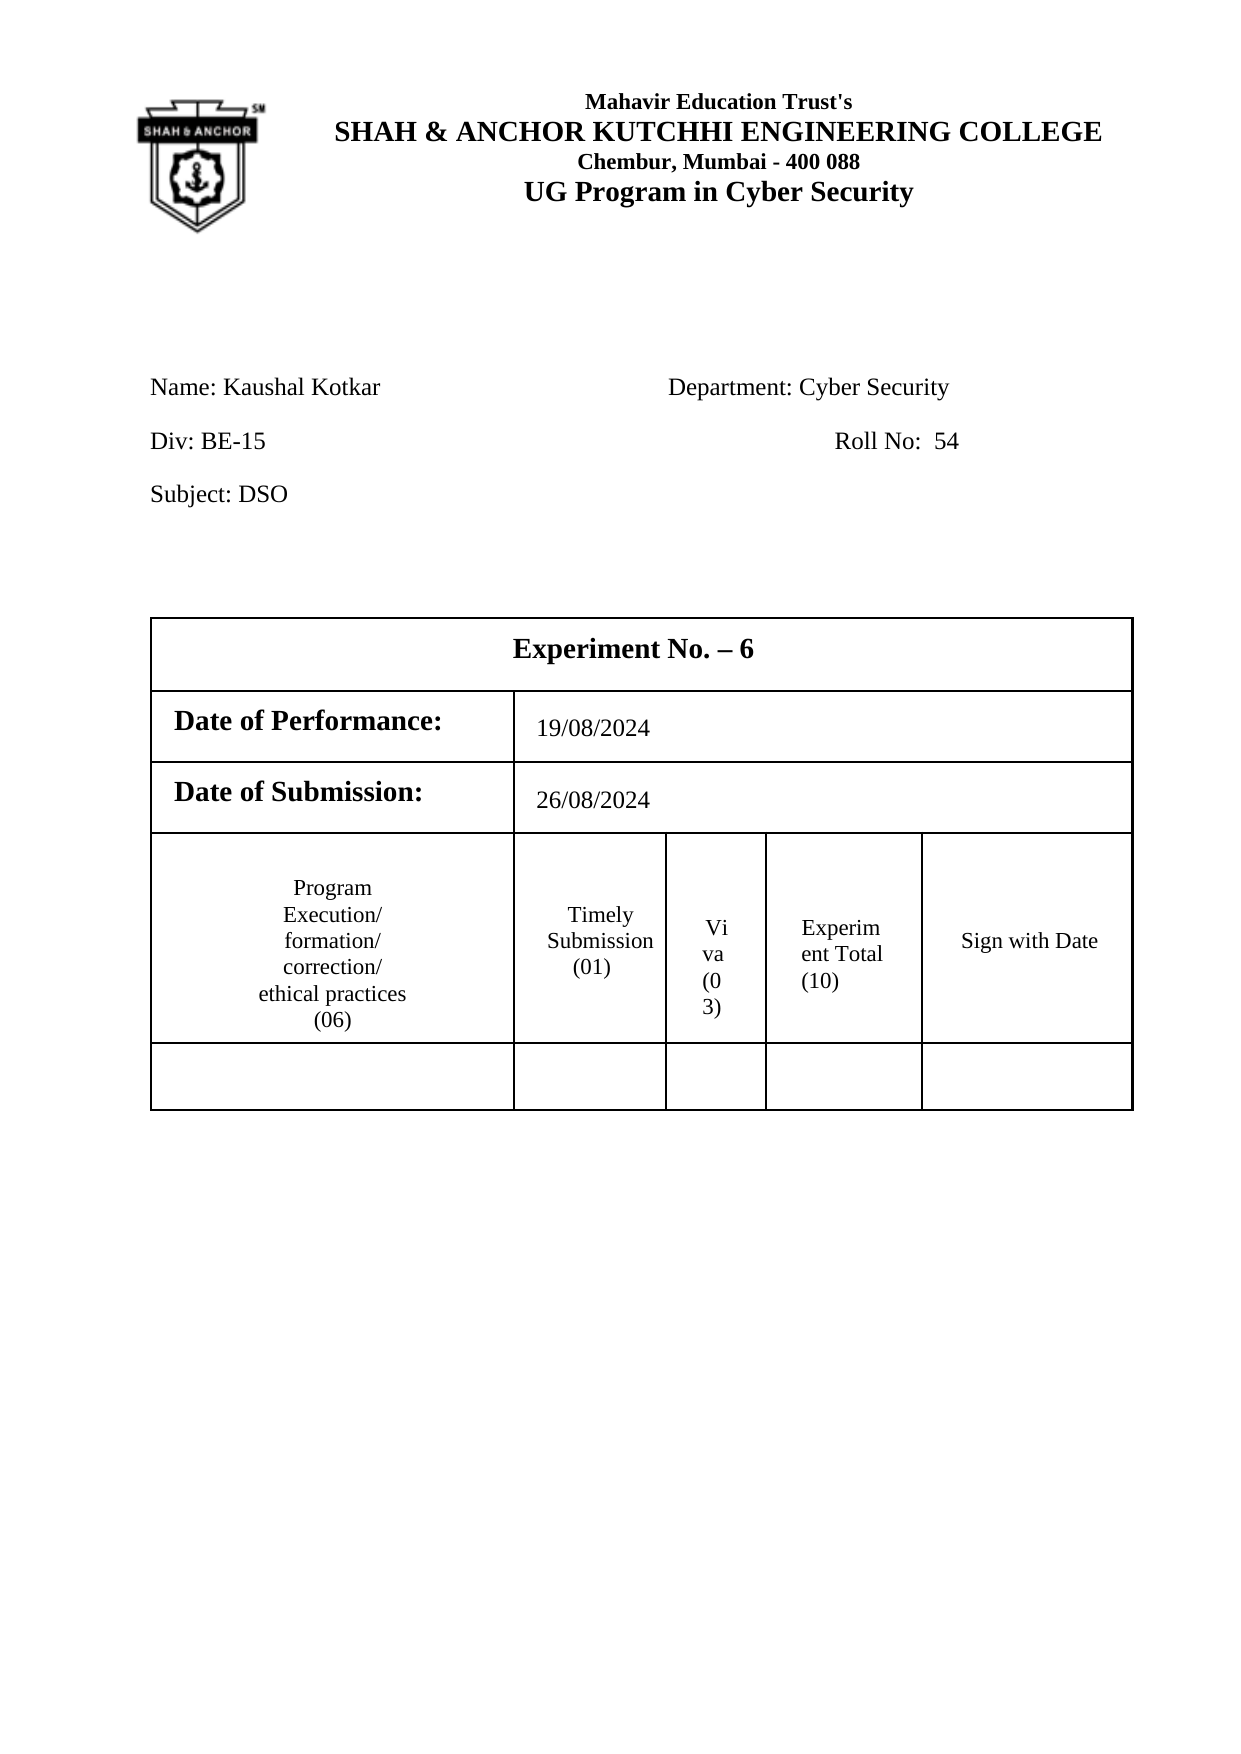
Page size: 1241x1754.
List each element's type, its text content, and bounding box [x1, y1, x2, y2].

table_cell Viva (03) [667, 834, 765, 1042]
text Subject: DSO [150, 479, 1090, 508]
table_cell Date of Performance: [152, 692, 513, 761]
table_cell [515, 1044, 665, 1109]
text Div: BE-15 Roll No: 54 [150, 426, 1090, 454]
table_cell 19/08/2024 [515, 692, 1131, 761]
table_cell Date of Submission: [152, 763, 513, 832]
text Name: Kaushal Kotkar Department: Cyber Security [150, 372, 1090, 401]
table_cell [923, 1044, 1131, 1109]
table_cell [767, 1044, 921, 1109]
table_cell Sign with Date [923, 834, 1131, 1042]
table_cell Program Execution/ formation/ correction/ ethical practices (06) [152, 834, 513, 1042]
table_cell Timely Submission (01) [515, 834, 665, 1042]
table_cell 26/08/2024 [515, 763, 1131, 832]
table_cell Experiment Total (10) [767, 834, 921, 1042]
picture [132, 87, 271, 238]
table_cell [667, 1044, 765, 1109]
table_header Experiment No. – 6 [152, 619, 1131, 690]
table_cell [152, 1044, 513, 1109]
